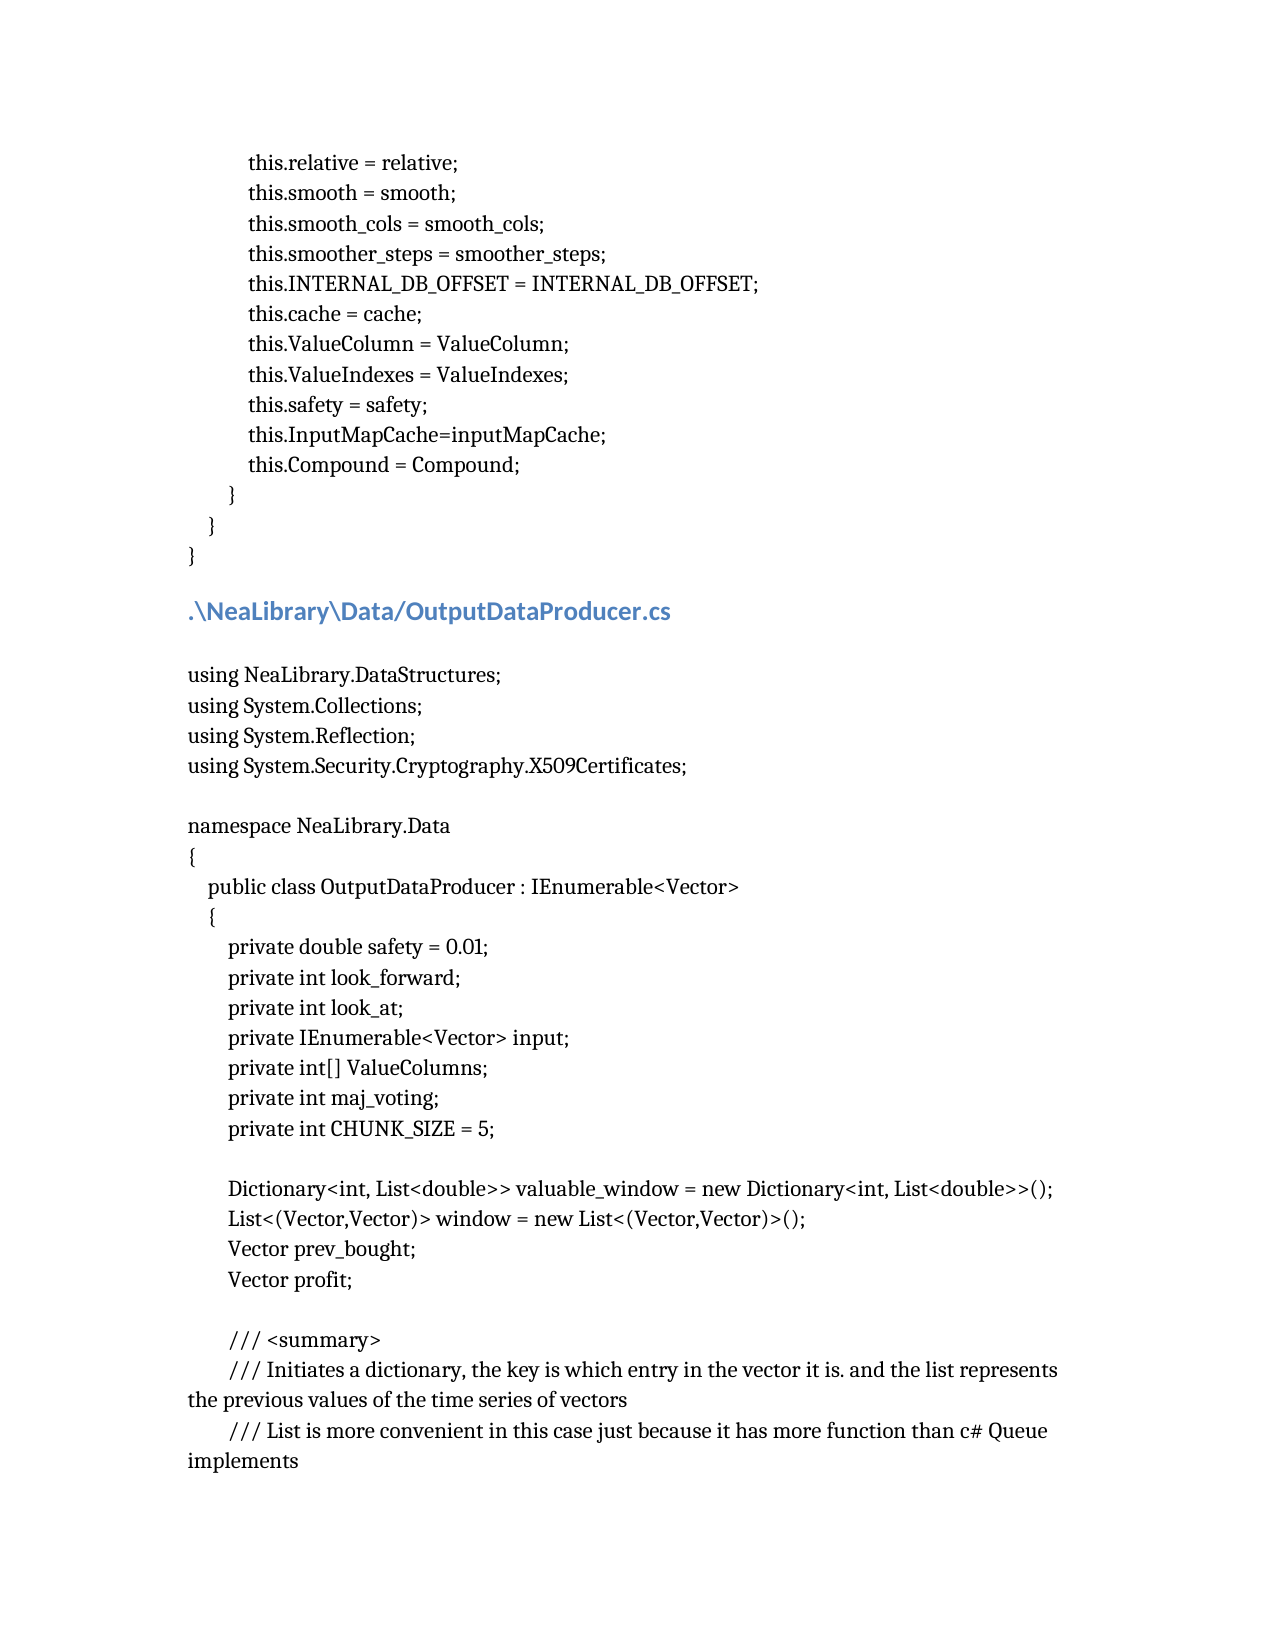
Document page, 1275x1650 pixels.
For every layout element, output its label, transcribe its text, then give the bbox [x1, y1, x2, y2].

subtitle .\NeaLibrary\Data/OutputDataProducer.cs [187, 594, 1087, 627]
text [187, 632, 1087, 1474]
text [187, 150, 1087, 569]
